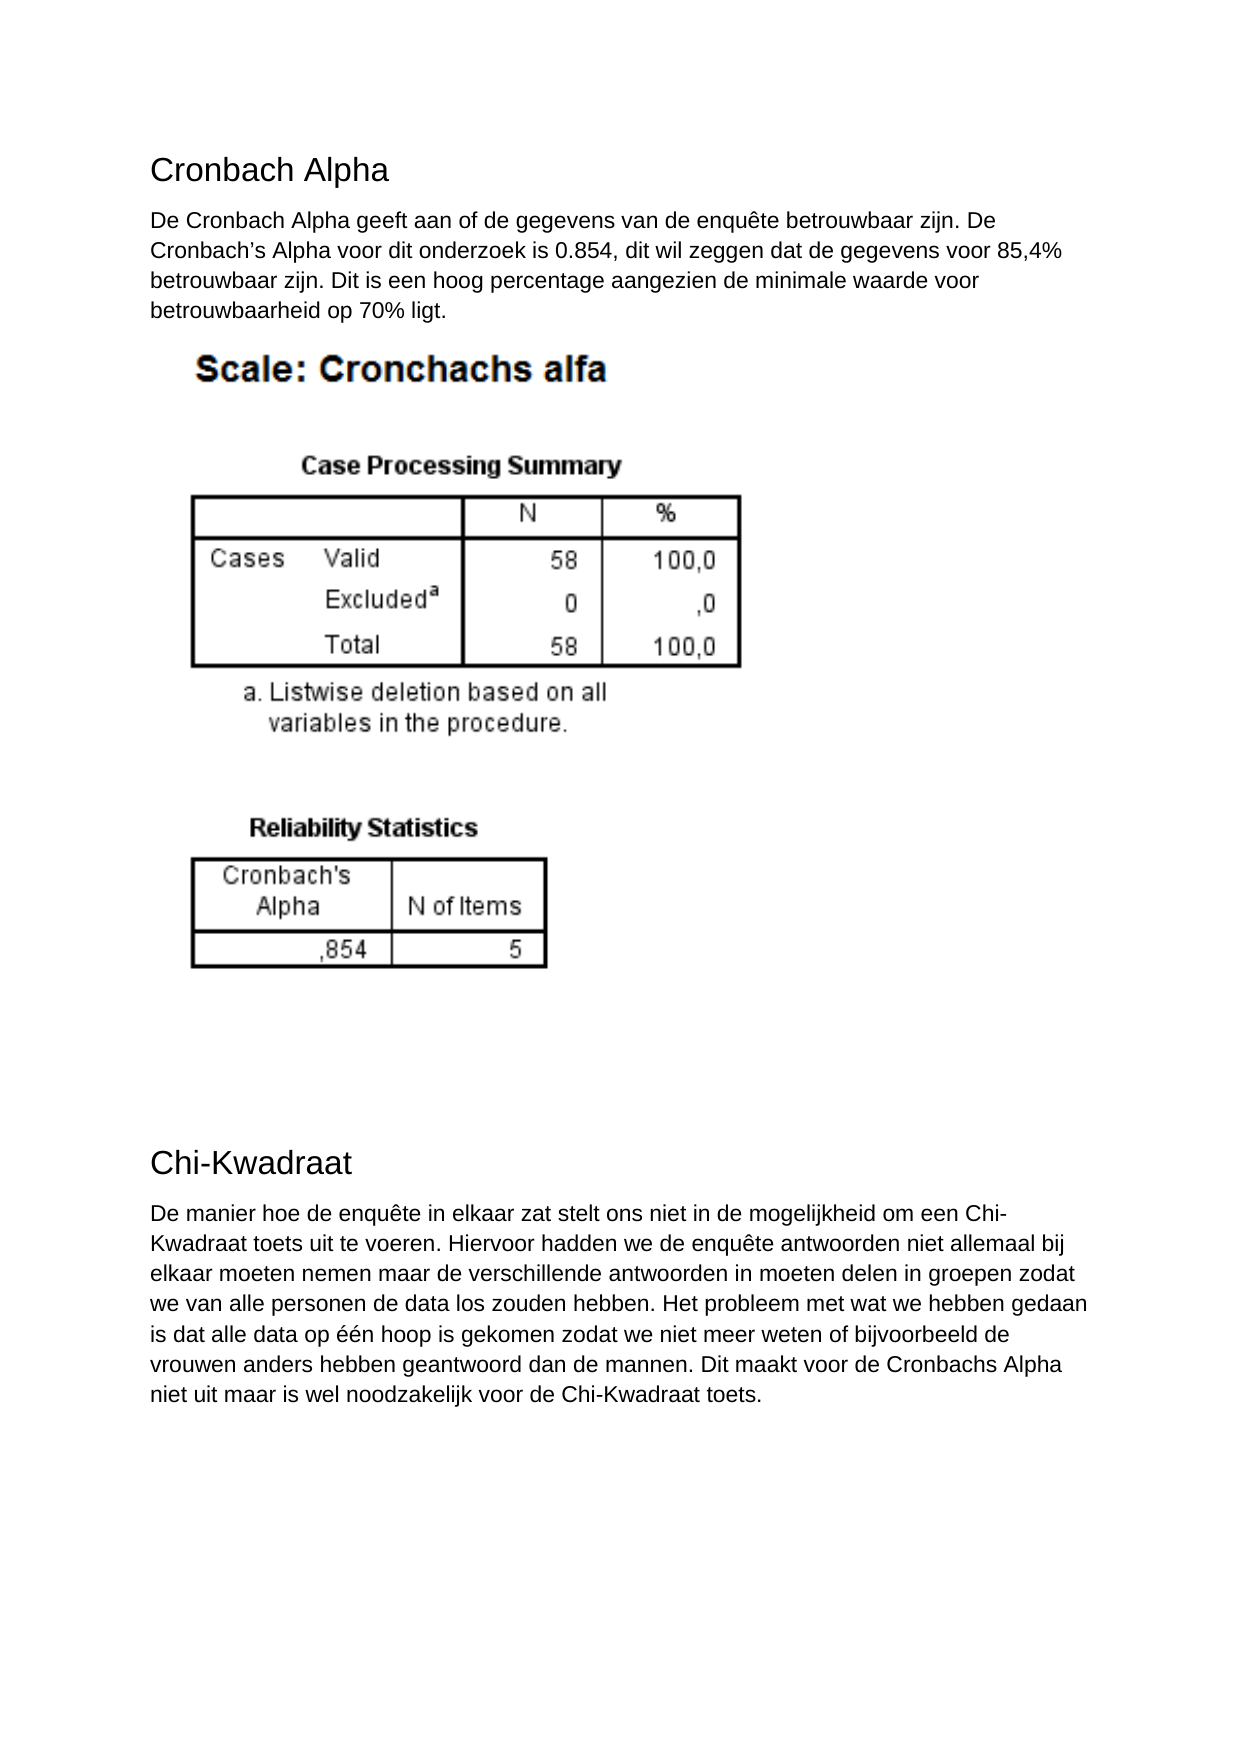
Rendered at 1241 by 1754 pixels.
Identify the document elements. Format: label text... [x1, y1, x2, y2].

subtitle Chi-Kwadraat [150, 1143, 1090, 1182]
text De manier hoe de enquête in elkaar zat stelt ons niet in de mogelijkheid om een Chi-Kwadraat toets uit te voeren. Hiervoor hadden we de enquête antwoorden niet allemaal bij elkaar moeten nemen maar de verschillende antwoorden in moeten delen in groepen zodat we van alle personen de data los zouden hebben. Het probleem met wat we hebben gedaan is dat alle data op één hoop is gekomen zodat we niet meer weten of bijvoorbeeld de vrouwen anders hebben geantwoord dan de mannen. Dit maakt voor de Cronbachs Alpha niet uit maar is wel noodzakelijk voor de Chi-Kwadraat toets. [150, 1200, 1090, 1407]
picture [150, 327, 790, 1012]
text De Cronbach Alpha geeft aan of de gegevens van de enquête betrouwbaar zijn. De Cronbach’s Alpha voor dit onderzoek is 0.854, dit wil zeggen dat de gegevens voor 85,4% betrouwbaar zijn. Dit is een hoog percentage aangezien de minimale waarde voor betrouwbaarheid op 70% ligt. [150, 207, 1090, 324]
subtitle Cronbach Alpha [150, 150, 1090, 188]
